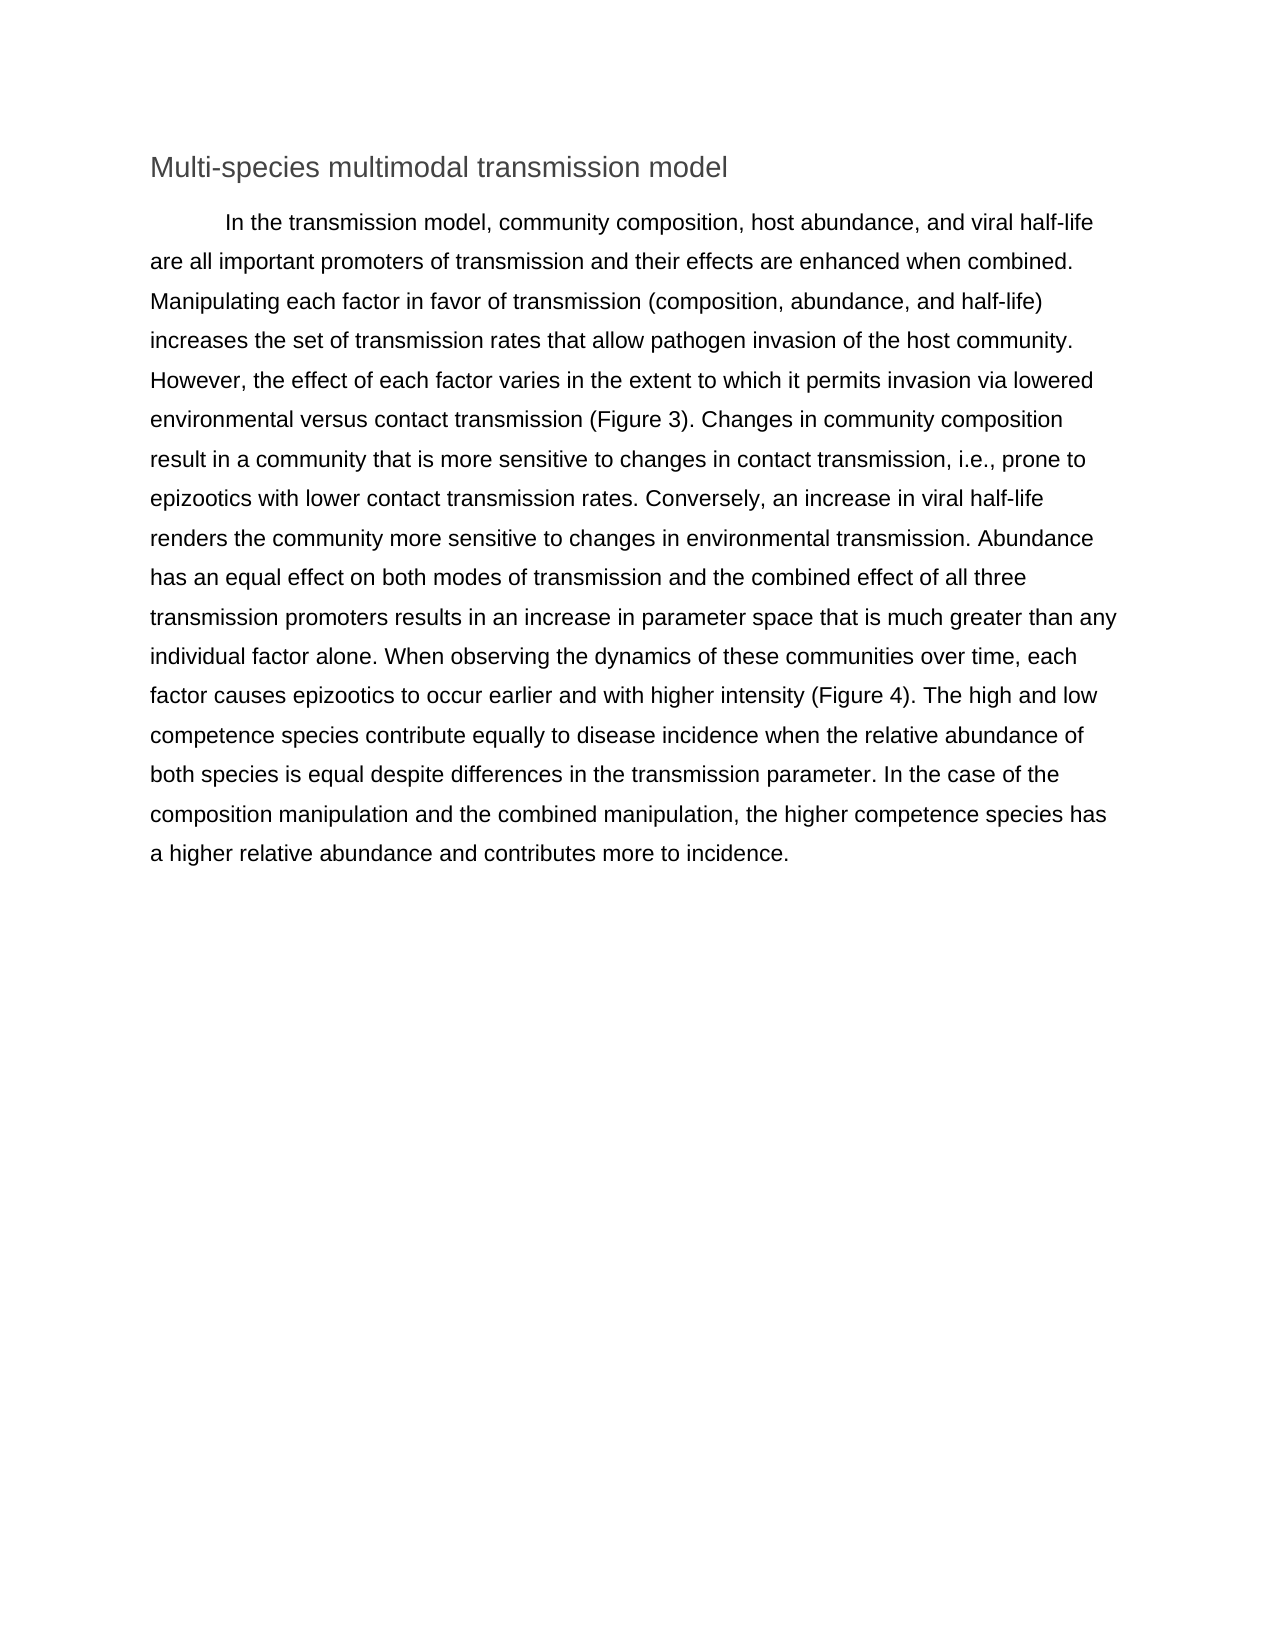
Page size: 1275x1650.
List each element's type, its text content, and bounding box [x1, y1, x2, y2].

subtitle Multi-species multimodal transmission model [150, 150, 1125, 183]
